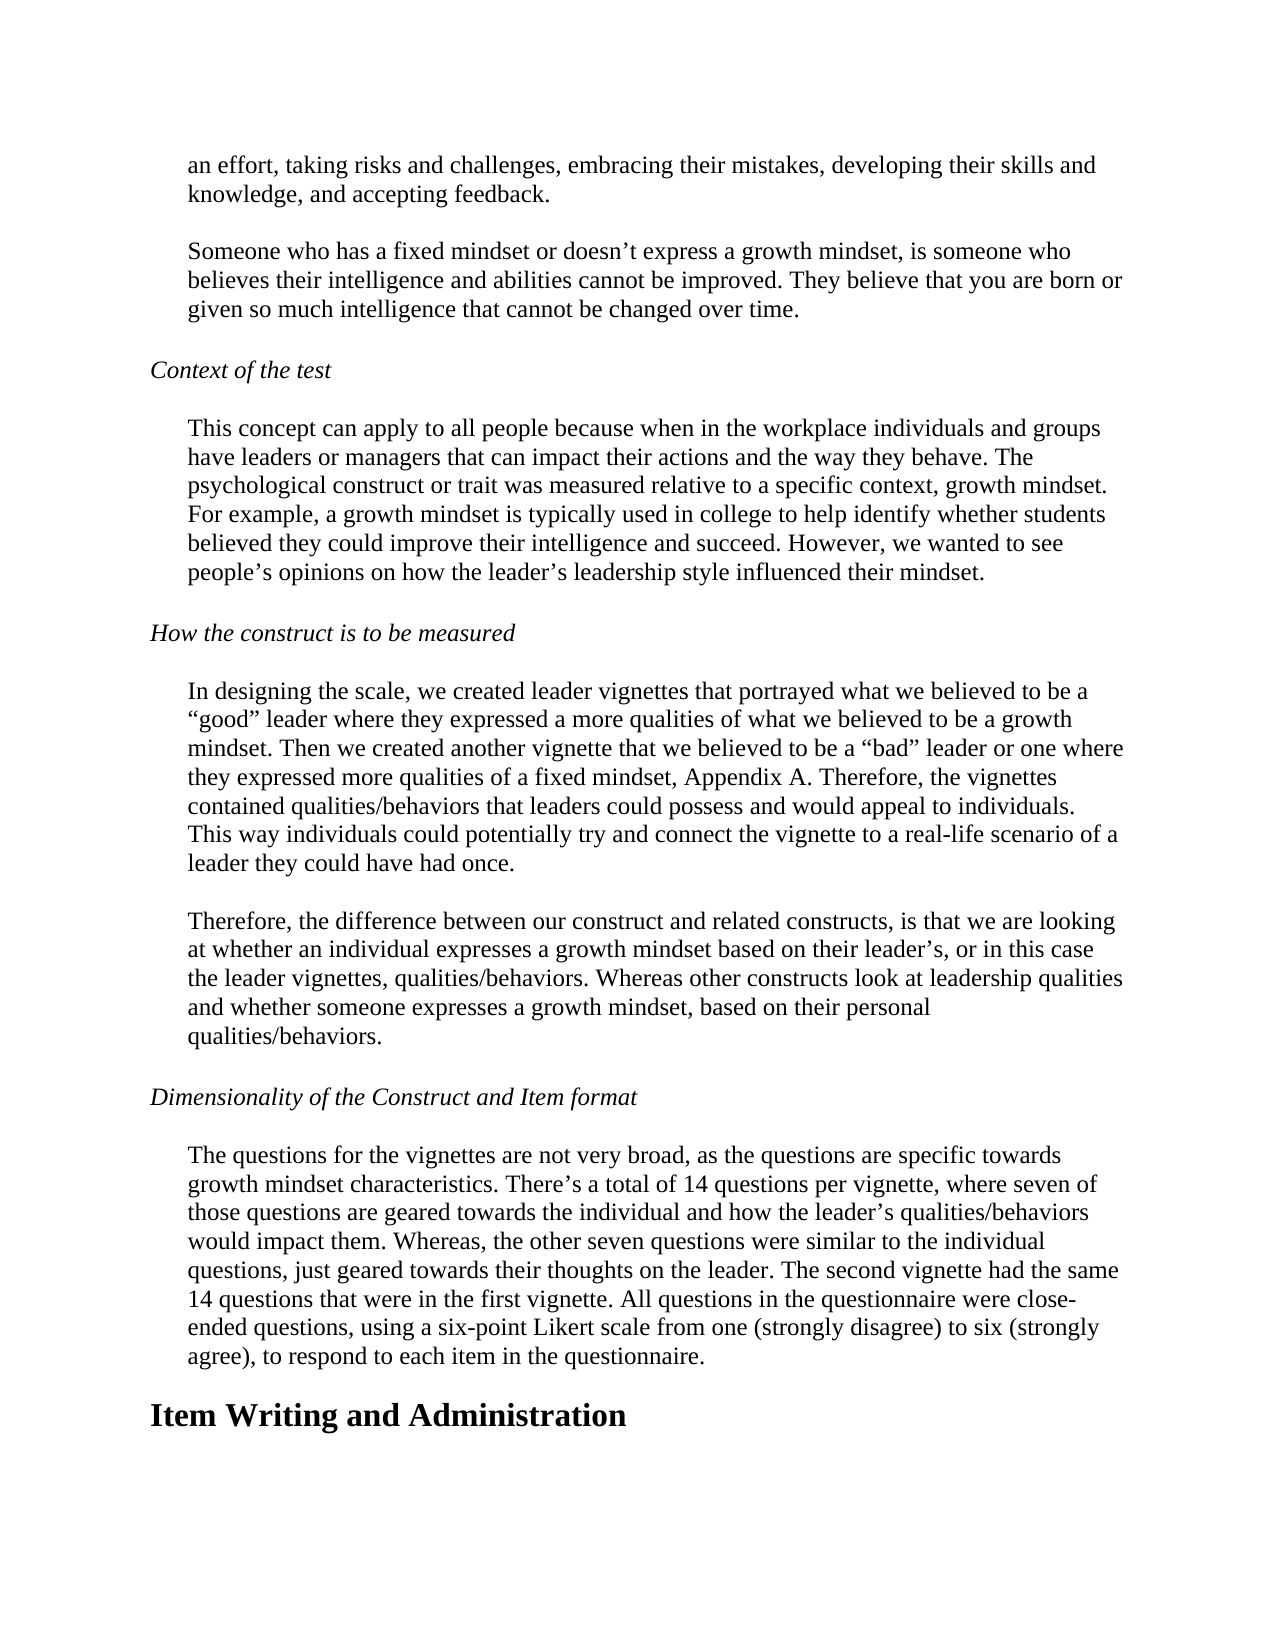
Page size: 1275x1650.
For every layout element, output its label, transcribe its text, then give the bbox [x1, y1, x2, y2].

subtitle Dimensionality of the Construct and Item format [150, 1082, 1125, 1111]
subtitle Item Writing and Administration [150, 1395, 1125, 1433]
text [187, 150, 1125, 207]
subtitle Context of the test [150, 355, 1125, 384]
text The questions for the vignettes are not very broad, as the questions are specific towards growth mindset characteristics. There’s a total of 14 questions per vignette, where seven of those questions are geared towards the individual and how the leader’s qualities/behaviors would impact them. Whereas, the other seven questions were similar to the individual questions, just geared towards their thoughts on the leader. The second vignette had the same 14 questions that were in the first vignette. All questions in the questionnaire were close-ended questions, using a six-point Likert scale from one (strongly disagree) to six (strongly agree), to respond to each item in the questionnaire. [187, 1140, 1125, 1370]
text This concept can apply to all people because when in the workplace individuals and groups have leaders or managers that can impact their actions and the way they behave. The psychological construct or trait was measured relative to a specific context, growth mindset. For example, a growth mindset is typically used in college to help identify whether students believed they could improve their intelligence and succeed. However, we wanted to see people’s opinions on how the leader’s leadership style influenced their mindset. [187, 413, 1125, 585]
text Therefore, the difference between our construct and related constructs, is that we are looking at whether an individual expresses a growth mindset based on their leader’s, or in this case the leader vignettes, qualities/behaviors. Whereas other constructs look at leadership qualities and whether someone expresses a growth mindset, based on their personal qualities/behaviors. [187, 906, 1125, 1049]
subtitle How the construct is to be measured [150, 618, 1125, 647]
text Someone who has a fixed mindset or doesn’t express a growth mindset, is someone who believes their intelligence and abilities cannot be improved. They believe that you are born or given so much intelligence that cannot be changed over time. [187, 236, 1125, 322]
text In designing the scale, we created leader vignettes that portrayed what we believed to be a “good” leader where they expressed a more qualities of what we believed to be a growth mindset. Then we created another vignette that we believed to be a “bad” leader or one where they expressed more qualities of a fixed mindset, Appendix A. Therefore, the vignettes contained qualities/behaviors that leaders could possess and would appeal to individuals. This way individuals could potentially try and connect the vignette to a real-life scenario of a leader they could have had once. [187, 676, 1125, 877]
